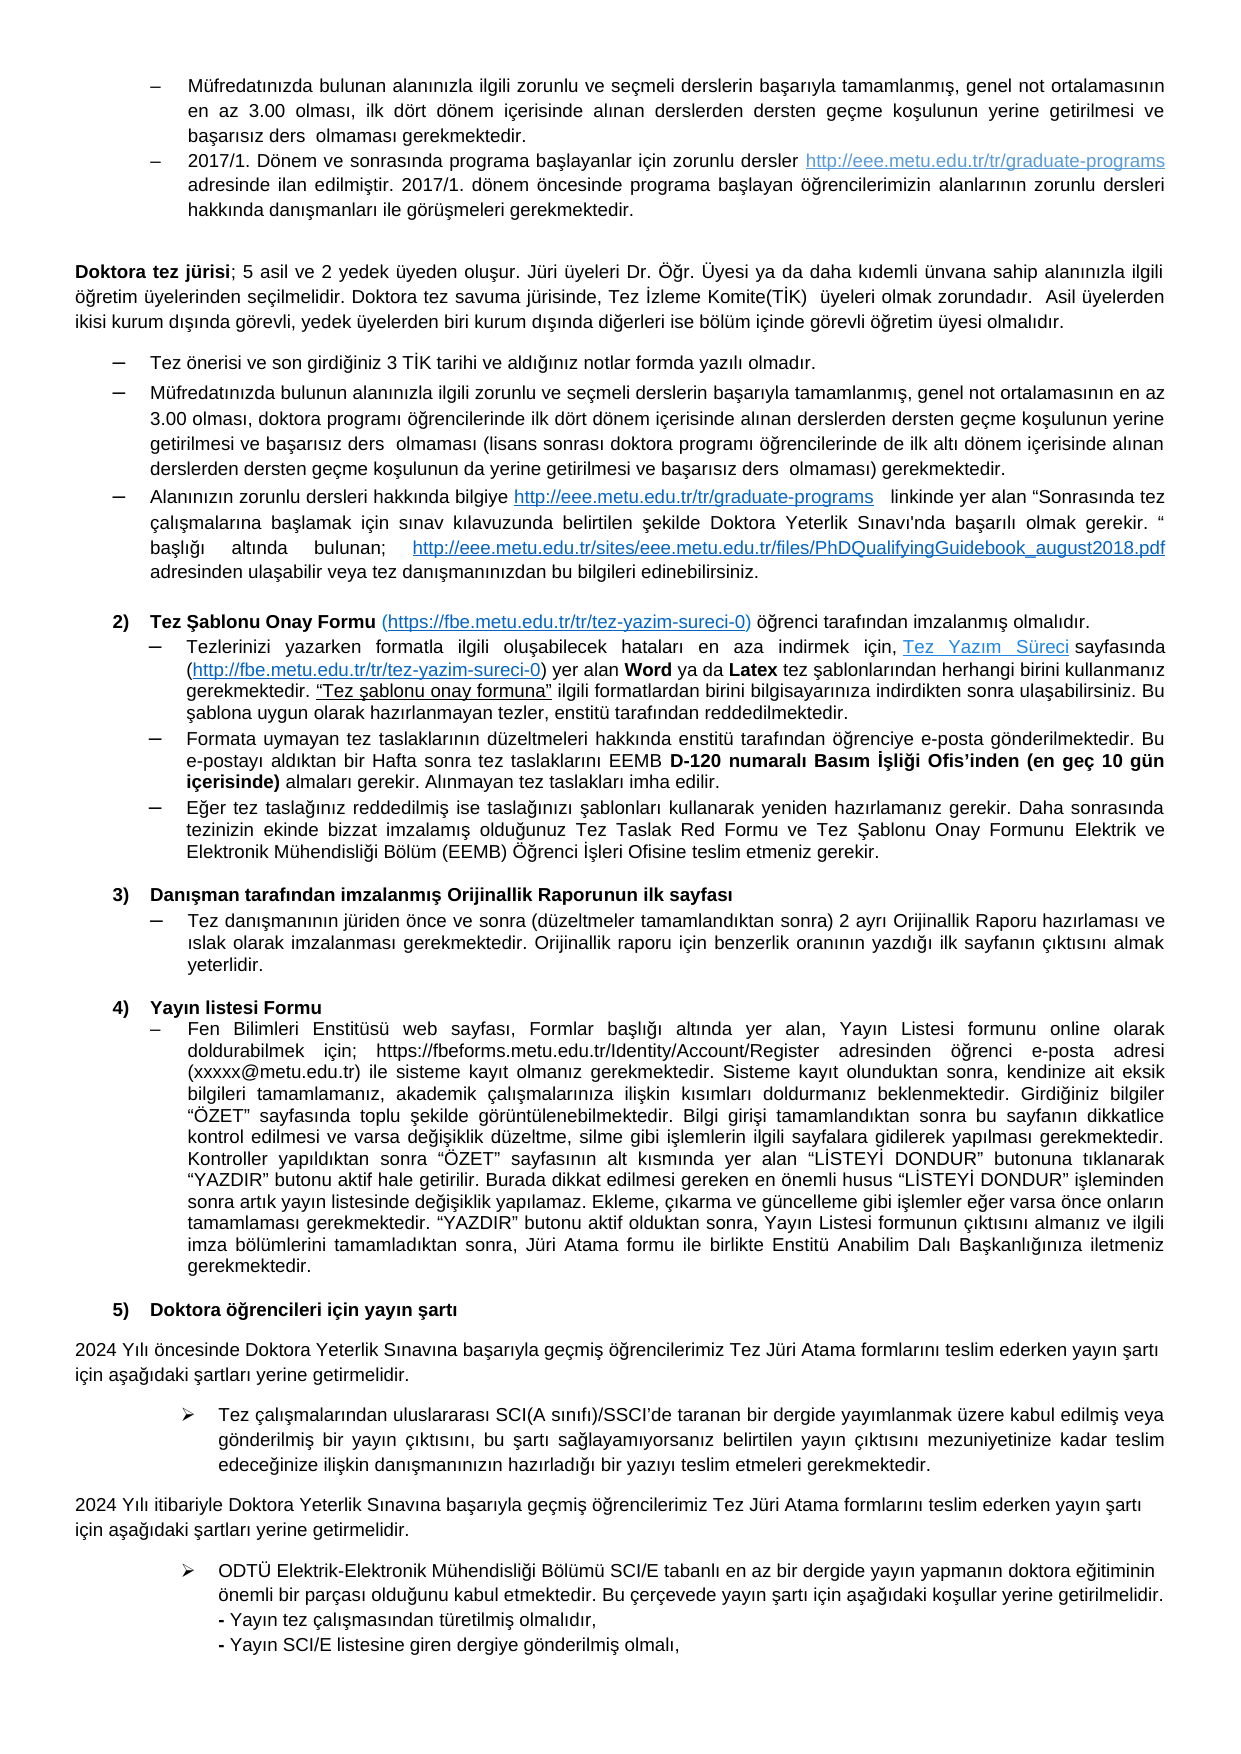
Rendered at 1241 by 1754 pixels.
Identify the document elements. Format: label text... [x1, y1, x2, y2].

list Formata uymayan tez taslaklarının düzeltmeleri hakkında enstitü tarafından öğrenciye e-posta gönderilmektedir. Bu e-postayı aldıktan bir Hafta sonra tez taslaklarını EEMB D-120 numaralı Basım İşliği Ofis’inden (en geç 10 gün içerisinde) almaları gerekir. Alınmayan tez taslakları imha edilir. [149, 723, 1165, 793]
list Danışman tarafından imzalanmış Orijinallik Raporunun ilk sayfası [112, 884, 1165, 906]
list Fen Bilimleri Enstitüsü web sayfası, Formlar başlığı altında yer alan, Yayın Listesi formunu online olarak doldurabilmek için; https://fbeforms.metu.edu.tr/Identity/Account/Register adresinden öğrenci e-posta adresi (xxxxx@metu.edu.tr) ile sisteme kayıt olmanız gerekmektedir. Sisteme kayıt olunduktan sonra, kendinize ait eksik bilgileri tamamlamanız, akademik çalışmalarınıza ilişkin kısımları doldurmanız beklenmektedir. Girdiğiniz bilgiler “ÖZET” sayfasında toplu şekilde görüntülenebilmektedir. Bilgi girişi tamamlandıktan sonra bu sayfanın dikkatlice kontrol edilmesi ve varsa değişiklik düzeltme, silme gibi işlemlerin ilgili sayfalara gidilerek yapılması gerekmektedir. Kontroller yapıldıktan sonra “ÖZET” sayfasının alt kısmında yer alan “LİSTEYİ DONDUR” butonuna tıklanarak “YAZDIR” butonu aktif hale getirilir. Burada dikkat edilmesi gereken en önemli husus “LİSTEYİ DONDUR” işleminden sonra artık yayın listesinde değişiklik yapılamaz. Ekleme, çıkarma ve güncelleme gibi işlemler eğer varsa önce onların tamamlaması gerekmektedir. “YAZDIR” butonu aktif olduktan sonra, Yayın Listesi formunun çıktısını almanız ve ilgili imza bölümlerini tamamladıktan sonra, Jüri Atama formu ile birlikte Enstitü Anabilim Dalı Başkanlığınıza iletmeniz gerekmektedir. [150, 1018, 1165, 1277]
list Müfredatınızda bulunan alanınızla ilgili zorunlu ve seçmeli derslerin başarıyla tamamlanmış, genel not ortalamasının en az 3.00 olması, ilk dört dönem içerisinde alınan derslerden dersten geçme koşulunun yerine getirilmesi ve başarısız ders olmaması gerekmektedir. [150, 75, 1165, 146]
list Alanınızın zorunlu dersleri hakkında bilgiye http://eee.metu.edu.tr/tr/graduate-programs linkinde yer alan “Sonrasında tez çalışmalarına başlamak için sınav kılavuzunda belirtilen şekilde Doktora Yeterlik Sınavı'nda başarılı olmak gerekir. “ başlığı altında bulunan; http://eee.metu.edu.tr/sites/eee.metu.edu.tr/files/PhDQualifyingGuidebook_august2018.pdf adresinden ulaşabilir veya tez danışmanınızdan bu bilgileri edinebilirsiniz. [112, 482, 1165, 583]
list ODTÜ Elektrik-Elektronik Mühendisliği Bölümü SCI/E tabanlı en az bir dergide yayın yapmanın doktora eğitiminin önemli bir parçası olduğunu kabul etmektedir. Bu çerçevede yayın şartı için aşağıdaki koşullar yerine getirilmelidir. - Yayın tez çalışmasından türetilmiş olmalıdır, - Yayın SCI/E listesine giren dergiye gönderilmiş olmalı, [181, 1559, 1165, 1655]
text Doktora tez jürisi; 5 asil ve 2 yedek üyeden oluşur. Jüri üyeleri Dr. Öğr. Üyesi ya da daha kıdemli ünvana sahip alanınızla ilgili öğretim üyelerinden seçilmelidir. Doktora tez savuma jürisinde, Tez İzleme Komite(TİK) üyeleri olmak zorundadır. Asil üyelerden ikisi kurum dışında görevli, yedek üyelerden biri kurum dışında diğerleri ise bölüm içinde görevli öğretim üyesi olmalıdır. [75, 261, 1165, 332]
list Tez çalışmalarından uluslararası SCI(A sınıfı)/SSCI’de taranan bir dergide yayımlanmak üzere kabul edilmiş veya gönderilmiş bir yayın çıktısını, bu şartı sağlayamıyorsanız belirtilen yayın çıktısını mezuniyetinize kadar teslim edeceğinize ilişkin danışmanınızın hazırladığı bir yazıyı teslim etmeleri gerekmektedir. [181, 1404, 1165, 1475]
list 2017/1. Dönem ve sonrasında programa başlayanlar için zorunlu dersler http://eee.metu.edu.tr/tr/graduate-programs adresinde ilan edilmiştir. 2017/1. dönem öncesinde programa başlayan öğrencilerimizin alanlarının zorunlu dersleri hakkında danışmanları ile görüşmeleri gerekmektedir. [150, 149, 1165, 221]
list Doktora öğrencileri için yayın şartı [112, 1298, 1165, 1320]
text 2024 Yılı itibariyle Doktora Yeterlik Sınavına başarıyla geçmiş öğrencilerimiz Tez Jüri Atama formlarını teslim ederken yayın şartı için aşağıdaki şartları yerine getirmelidir. [75, 1494, 1165, 1541]
text 2024 Yılı öncesinde Doktora Yeterlik Sınavına başarıyla geçmiş öğrencilerimiz Tez Jüri Atama formlarını teslim ederken yayın şartı için aşağıdaki şartları yerine getirmelidir. [75, 1339, 1165, 1385]
list Tez danışmanının jüriden önce ve sonra (düzeltmeler tamamlandıktan sonra) 2 ayrı Orijinallik Raporu hazırlaması ve ıslak olarak imzalanması gerekmektedir. Orijinallik raporu için benzerlik oranının yazdığı ilk sayfanın çıktısını almak yeterlidir. [150, 906, 1165, 975]
list Yayın listesi Formu [112, 997, 1165, 1018]
list Tez önerisi ve son girdiğiniz 3 TİK tarihi ve aldığınız notlar formda yazılı olmadır. [112, 348, 1165, 374]
list Müfredatınızda bulunun alanınızla ilgili zorunlu ve seçmeli derslerin başarıyla tamamlanmış, genel not ortalamasının en az 3.00 olması, doktora programı öğrencilerinde ilk dört dönem içerisinde alınan derslerden dersten geçme koşulunun yerine getirilmesi ve başarısız ders olmaması (lisans sonrası doktora programı öğrencilerinde de ilk altı dönem içerisinde alınan derslerden dersten geçme koşulunun da yerine getirilmesi ve başarısız ders olmaması) gerekmektedir. [112, 378, 1165, 479]
list Tezlerinizi yazarken formatla ilgili oluşabilecek hataları en aza indirmek için, Tez Yazım Süreci sayfasında (http://fbe.metu.edu.tr/tr/tez-yazim-sureci-0) yer alan Word ya da Latex tez şablonlarından herhangi birini kullanmanız gerekmektedir. “Tez şablonu onay formuna” ilgili formatlardan birini bilgisayarınıza indirdikten sonra ulaşabilirsiniz. Bu şablona uygun olarak hazırlanmayan tezler, enstitü tarafından reddedilmektedir. [149, 632, 1165, 723]
list Tez Şablonu Onay Formu (https://fbe.metu.edu.tr/tr/tez-yazim-sureci-0) öğrenci tarafından imzalanmış olmalıdır. [112, 611, 1165, 632]
list Eğer tez taslağınız reddedilmiş ise taslağınızı şablonları kullanarak yeniden hazırlamanız gerekir. Daha sonrasında tezinizin ekinde bizzat imzalamış olduğunuz Tez Taslak Red Formu ve Tez Şablonu Onay Formunu Elektrik ve Elektronik Mühendisliği Bölüm (EEMB) Öğrenci İşleri Ofisine teslim etmeniz gerekir. [149, 793, 1165, 862]
